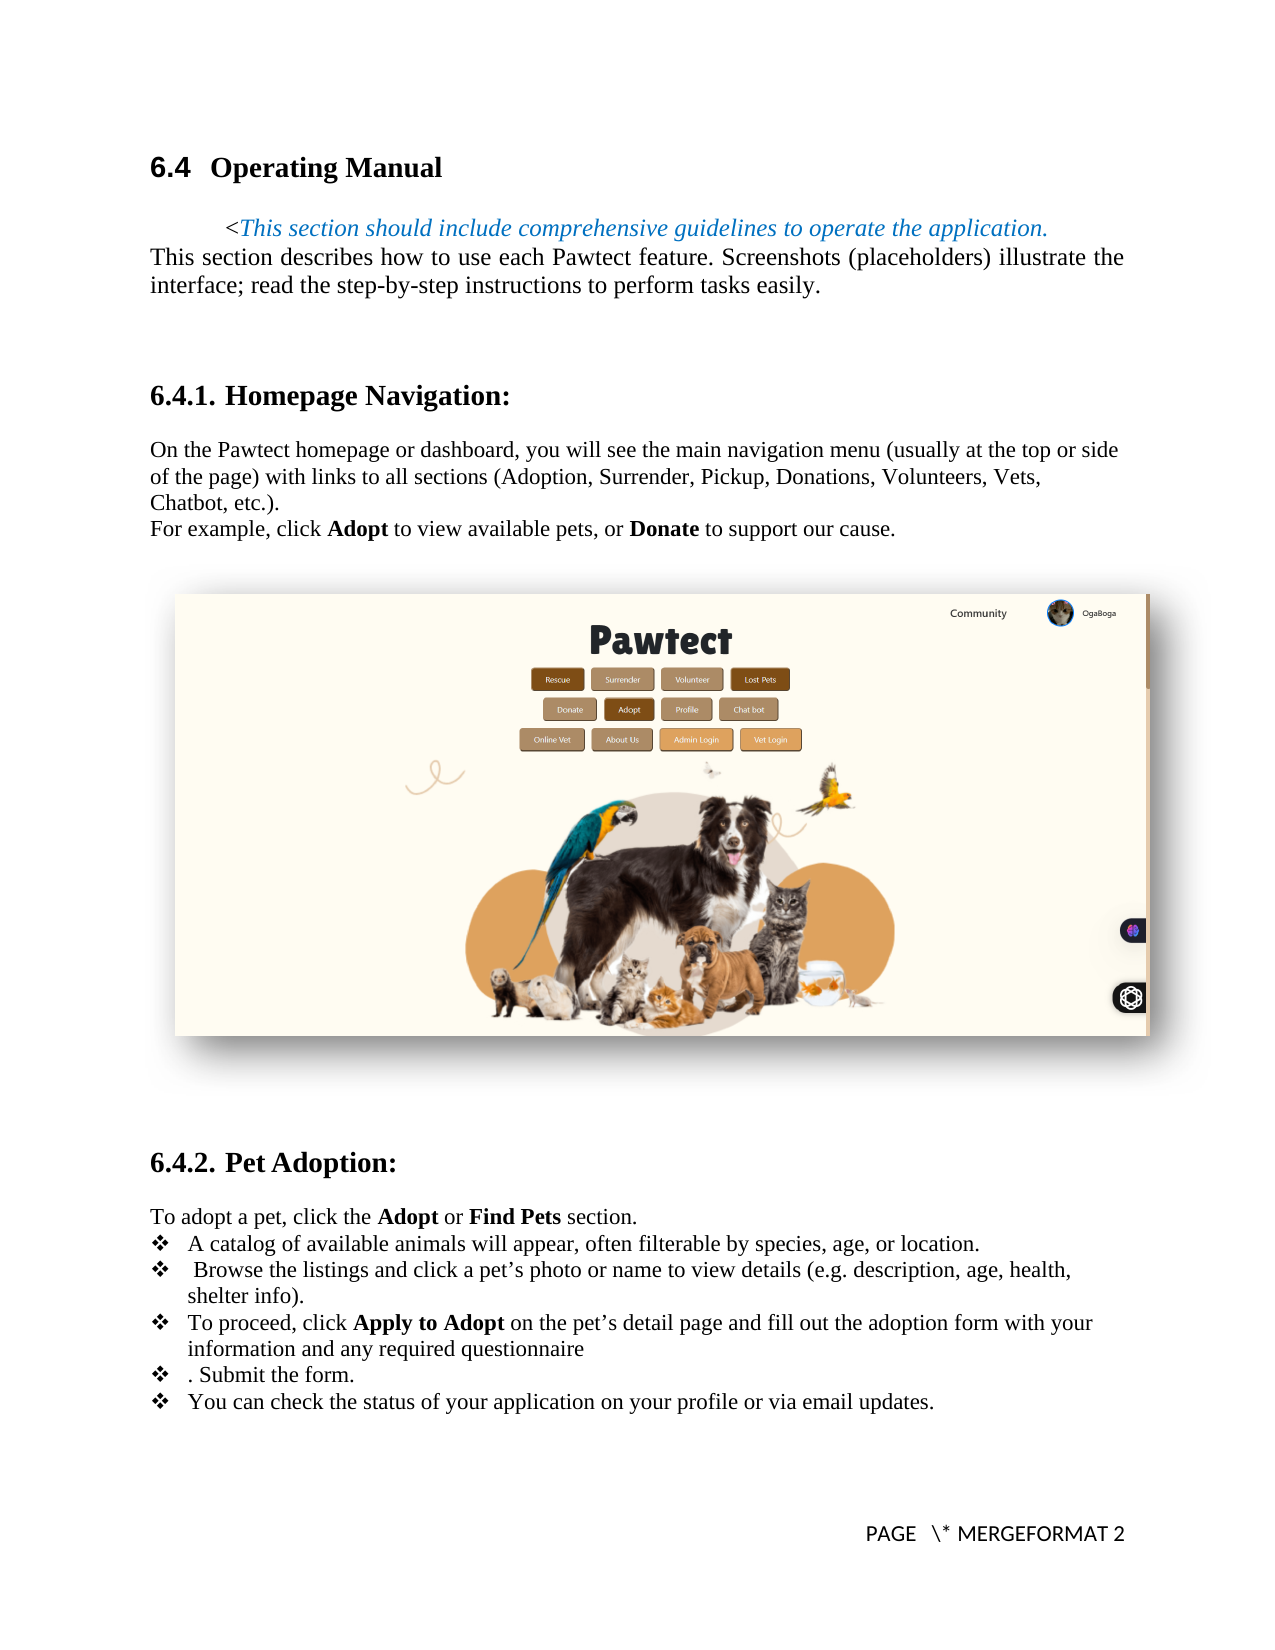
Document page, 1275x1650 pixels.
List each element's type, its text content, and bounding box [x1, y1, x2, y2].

list To proceed, click Apply to Adopt on the pet’s detail page and fill out the adoption form with your information and any required questionnaire [150, 1309, 1125, 1362]
text For example, click Adopt to view available pets, or Donate to support our cause. [150, 515, 1125, 542]
list Browse the listings and click a pet’s photo or name to view details (e.g. description, age, health, shelter info). [150, 1256, 1125, 1309]
list You can check the status of your application on your profile or via email updates. [150, 1388, 1125, 1414]
text On the Pawtect homepage or dashboard, you will see the main navigation menu (usually at the top or side of the page) with links to all sections (Adoption, Surrender, Pickup, Donations, Volunteers, Vets, Chatbot, etc.). [150, 436, 1125, 515]
text This section describes how to use each Pawtect feature. Screenshots (placeholders) illustrate the interface; read the step-by-step instructions to perform tasks easily. [150, 242, 1125, 299]
subtitle Operating Manual [150, 150, 1125, 184]
picture [175, 594, 1150, 1036]
subtitle Pet Adoption: [150, 1145, 1125, 1178]
text To adopt a pet, click the Adopt or Find Pets section. [150, 1203, 1125, 1230]
list A catalog of available animals will appear, often filterable by species, age, or location. [150, 1230, 1125, 1256]
list . Submit the form. [150, 1362, 1125, 1388]
subtitle Homepage Navigation: [150, 378, 1125, 411]
text <This section should include comprehensive guidelines to operate the application. [225, 213, 1125, 242]
